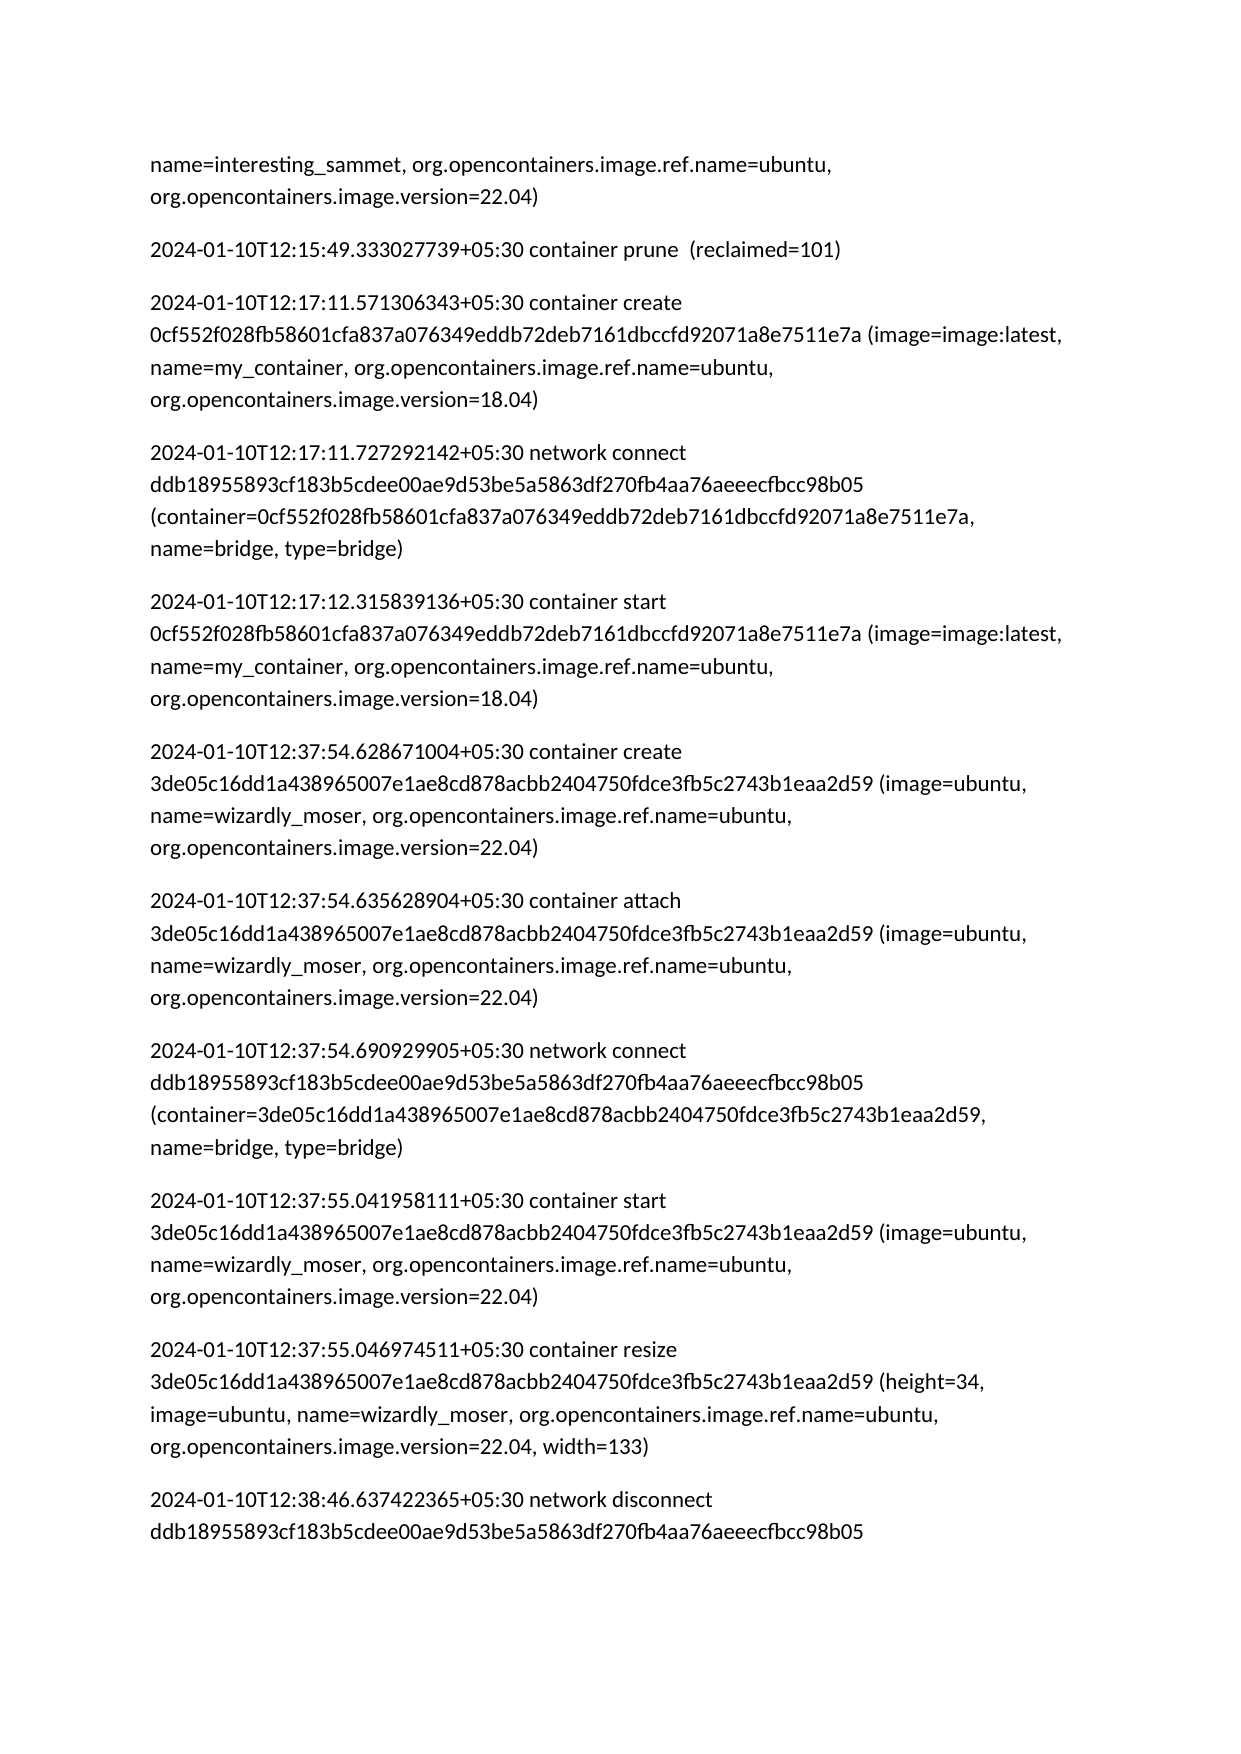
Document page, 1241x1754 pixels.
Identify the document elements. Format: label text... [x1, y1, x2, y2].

text 2024-01-10T12:37:55.041958111+05:30 container start 3de05c16dd1a438965007e1ae8cd878acbb2404750fdce3fb5c2743b1eaa2d59 (image=ubuntu, name=wizardly_moser, org.opencontainers.image.ref.name=ubuntu, org.opencontainers.image.version=22.04) [150, 1186, 1090, 1310]
text 2024-01-10T12:37:54.628671004+05:30 container create 3de05c16dd1a438965007e1ae8cd878acbb2404750fdce3fb5c2743b1eaa2d59 (image=ubuntu, name=wizardly_moser, org.opencontainers.image.ref.name=ubuntu, org.opencontainers.image.version=22.04) [150, 737, 1090, 862]
text 2024-01-10T12:37:54.690929905+05:30 network connect ddb18955893cf183b5cdee00ae9d53be5a5863df270fb4aa76aeeecfbcc98b05 (container=3de05c16dd1a438965007e1ae8cd878acbb2404750fdce3fb5c2743b1eaa2d59, name=bridge, type=bridge) [150, 1036, 1090, 1161]
text 2024-01-10T12:17:12.315839136+05:30 container start 0cf552f028fb58601cfa837a076349eddb72deb7161dbccfd92071a8e7511e7a (image=image:latest, name=my_container, org.opencontainers.image.ref.name=ubuntu, org.opencontainers.image.version=18.04) [150, 587, 1090, 712]
text 2024-01-10T12:17:11.571306343+05:30 container create 0cf552f028fb58601cfa837a076349eddb72deb7161dbccfd92071a8e7511e7a (image=image:latest, name=my_container, org.opencontainers.image.ref.name=ubuntu, org.opencontainers.image.version=18.04) [150, 288, 1090, 413]
text 2024-01-10T12:15:49.333027739+05:30 container prune (reclaimed=101) [150, 235, 1090, 263]
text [150, 150, 1090, 210]
text 2024-01-10T12:37:55.046974511+05:30 container resize 3de05c16dd1a438965007e1ae8cd878acbb2404750fdce3fb5c2743b1eaa2d59 (height=34, image=ubuntu, name=wizardly_moser, org.opencontainers.image.ref.name=ubuntu, org.opencontainers.image.version=22.04, width=133) [150, 1335, 1090, 1460]
text 2024-01-10T12:38:46.637422365+05:30 network disconnect ddb18955893cf183b5cdee00ae9d53be5a5863df270fb4aa76aeeecfbcc98b05 [150, 1485, 1090, 1545]
text 2024-01-10T12:37:54.635628904+05:30 container attach 3de05c16dd1a438965007e1ae8cd878acbb2404750fdce3fb5c2743b1eaa2d59 (image=ubuntu, name=wizardly_moser, org.opencontainers.image.ref.name=ubuntu, org.opencontainers.image.version=22.04) [150, 887, 1090, 1011]
text 2024-01-10T12:17:11.727292142+05:30 network connect ddb18955893cf183b5cdee00ae9d53be5a5863df270fb4aa76aeeecfbcc98b05 (container=0cf552f028fb58601cfa837a076349eddb72deb7161dbccfd92071a8e7511e7a, name=bridge, type=bridge) [150, 438, 1090, 562]
